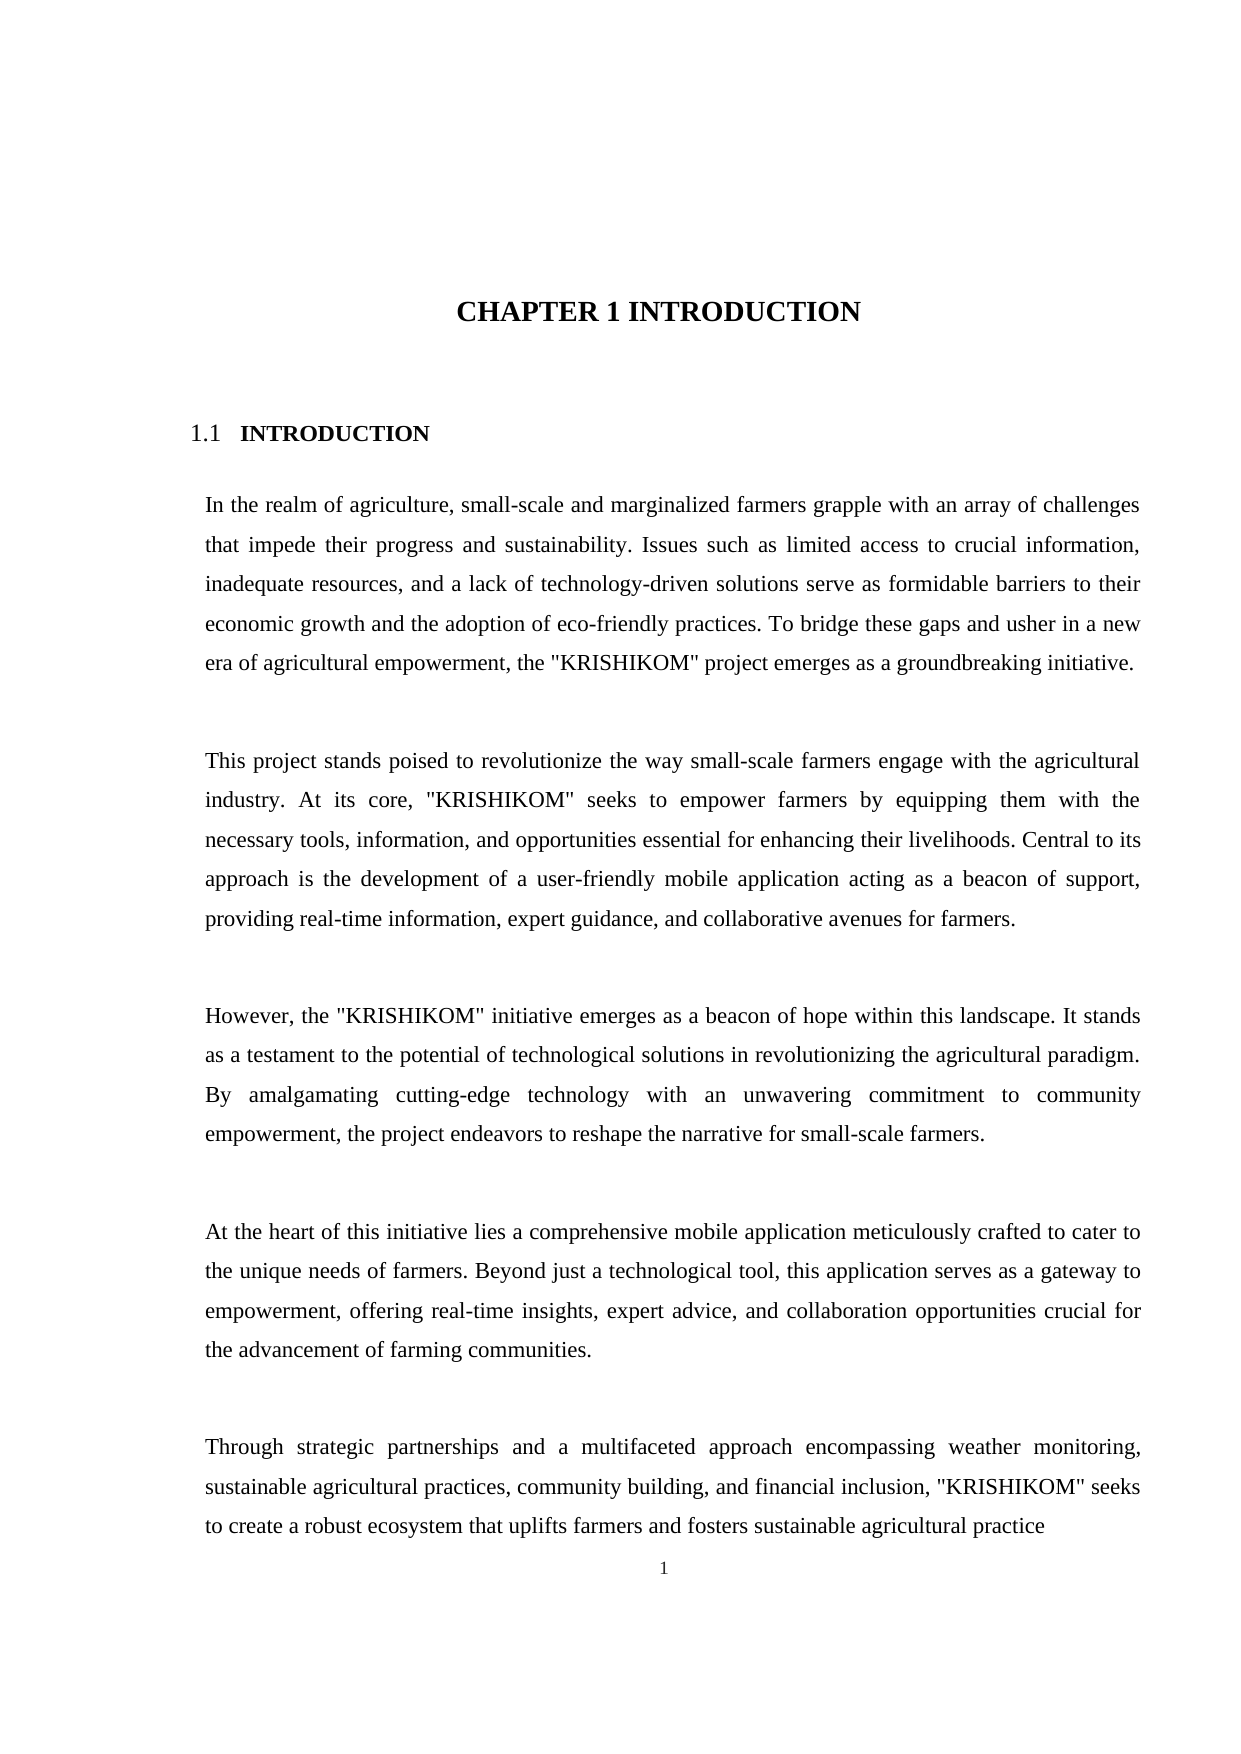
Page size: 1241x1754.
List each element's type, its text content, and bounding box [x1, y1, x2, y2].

subtitle In the realm of agriculture, small-scale and marginalized farmers grapple with an array of challenges that impede their progress and sustainability. Issues such as limited access to crucial information, inadequate resources, and a lack of technology-driven solutions serve as formidable barriers to their economic growth and the adoption of eco-friendly practices. To bridge these gaps and usher in a new era of agricultural empowerment, the "KRISHIKOM" project emerges as a groundbreaking initiative. [205, 492, 1142, 676]
subtitle INTRODUCTION [190, 418, 1142, 447]
subtitle This project stands poised to revolutionize the way small-scale farmers engage with the agricultural industry. At its core, "KRISHIKOM" seeks to empower farmers by equipping them with the necessary tools, information, and opportunities essential for enhancing their livelihoods. Central to its approach is the development of a user-friendly mobile application acting as a beacon of support, providing real-time information, expert guidance, and collaborative avenues for farmers. [205, 747, 1142, 931]
subtitle Through strategic partnerships and a multifaceted approach encompassing weather monitoring, sustainable agricultural practices, community building, and financial inclusion, "KRISHIKOM" seeks to create a robust ecosystem that uplifts farmers and fosters sustainable agricultural practice [205, 1433, 1142, 1539]
text CHAPTER 1 INTRODUCTION [175, 294, 1142, 327]
subtitle However, the "KRISHIKOM" initiative emerges as a beacon of hope within this landscape. It stands as a testament to the potential of technological solutions in revolutionizing the agricultural paradigm. By amalgamating cutting-edge technology with an unwavering commitment to community empowerment, the project endeavors to reshape the narrative for small-scale farmers. [205, 1002, 1142, 1147]
subtitle At the heart of this initiative lies a comprehensive mobile application meticulously crafted to cater to the unique needs of farmers. Beyond just a technological tool, this application serves as a gateway to empowerment, offering real-time insights, expert advice, and collaboration opportunities crucial for the advancement of farming communities. [205, 1218, 1142, 1362]
